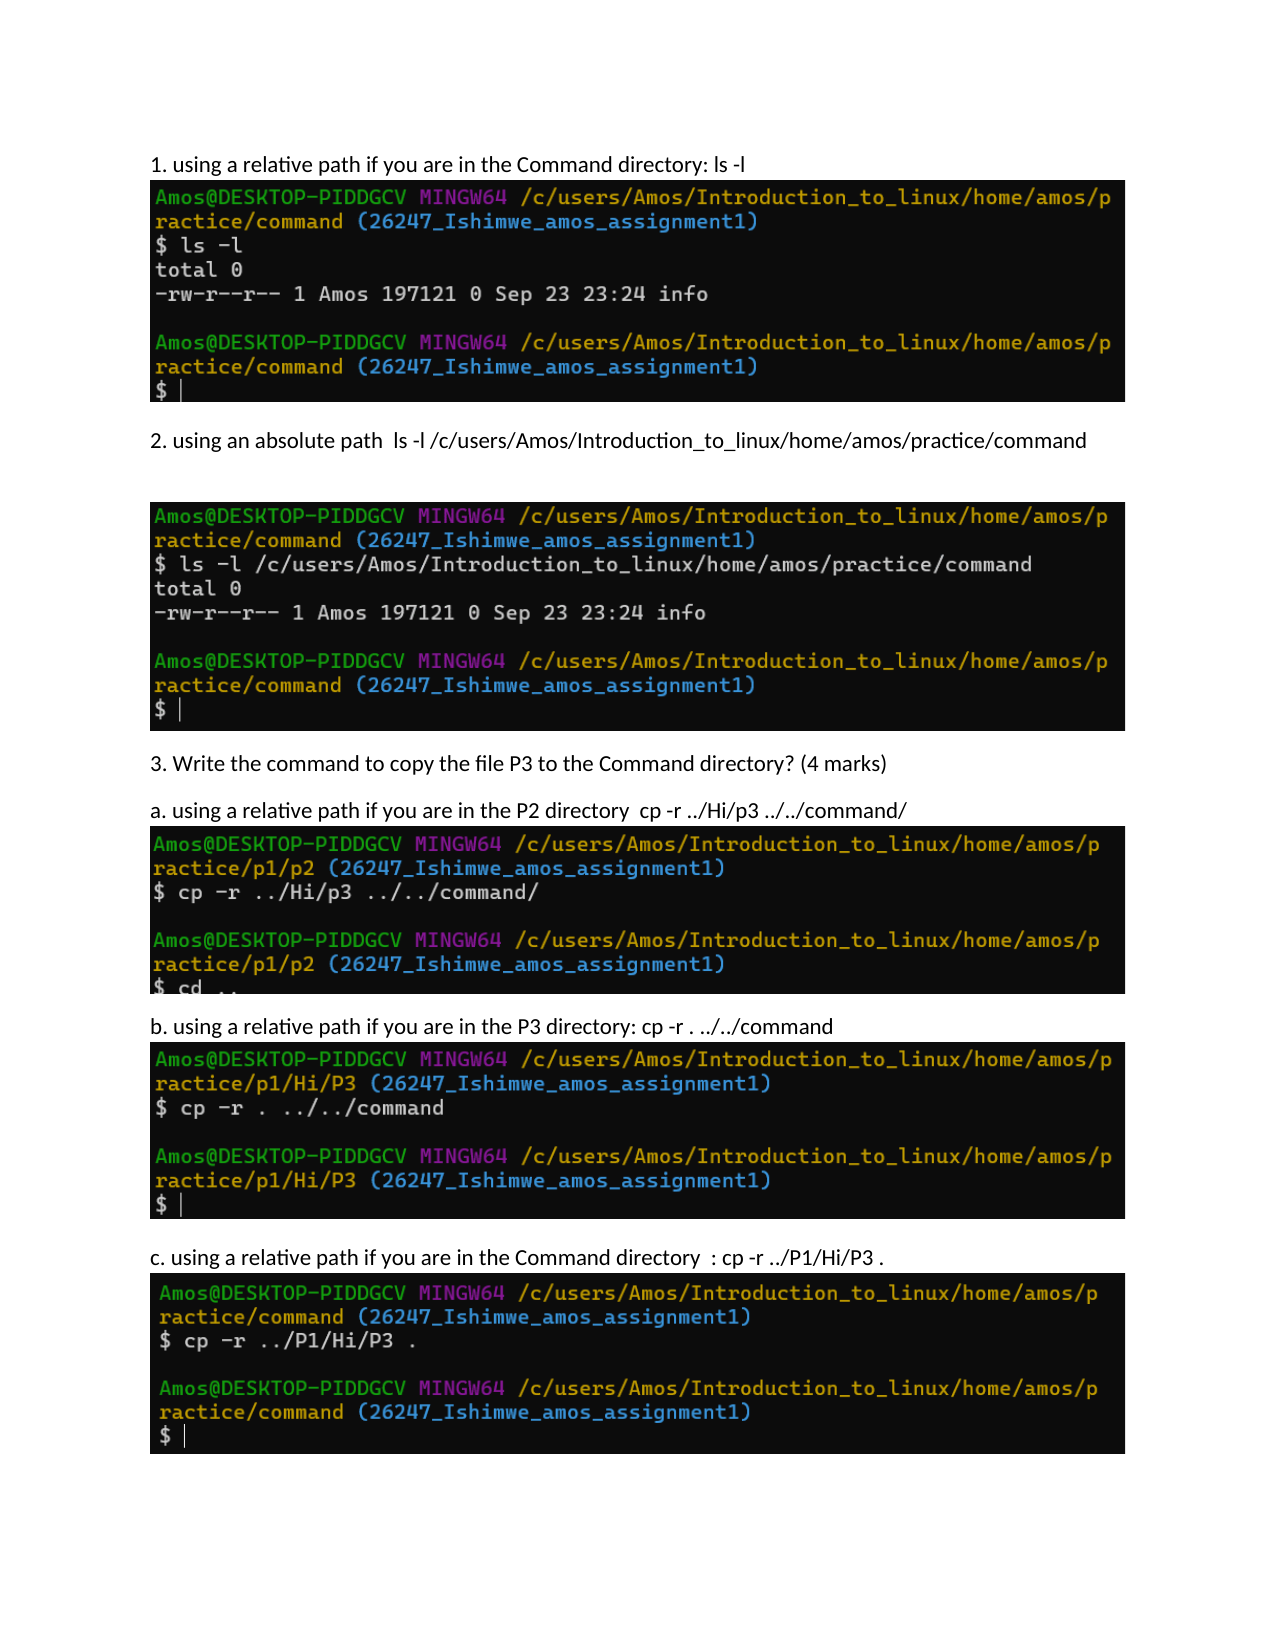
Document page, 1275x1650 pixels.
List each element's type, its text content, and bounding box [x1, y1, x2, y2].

picture [150, 502, 1125, 731]
picture [150, 1042, 1125, 1219]
text 2. using an absolute path ls -l /c/users/Amos/Introduction_to_linux/home/amos/practice/command [150, 426, 1125, 454]
picture [150, 826, 1125, 994]
picture [150, 180, 1125, 402]
text a. using a relative path if you are in the P2 directory cp -r ../Hi/p3 ../../command/ [150, 796, 1125, 826]
text 1. using a relative path if you are in the Command directory: ls -l [150, 150, 1125, 180]
picture [150, 1273, 1125, 1454]
text c. using a relative path if you are in the Command directory : cp -r ../P1/Hi/P3 . [150, 1243, 1125, 1273]
text 3. Write the command to copy the file P3 to the Command directory? (4 marks) [150, 749, 1125, 777]
text b. using a relative path if you are in the P3 directory: cp -r . ../../command [150, 1012, 1125, 1042]
